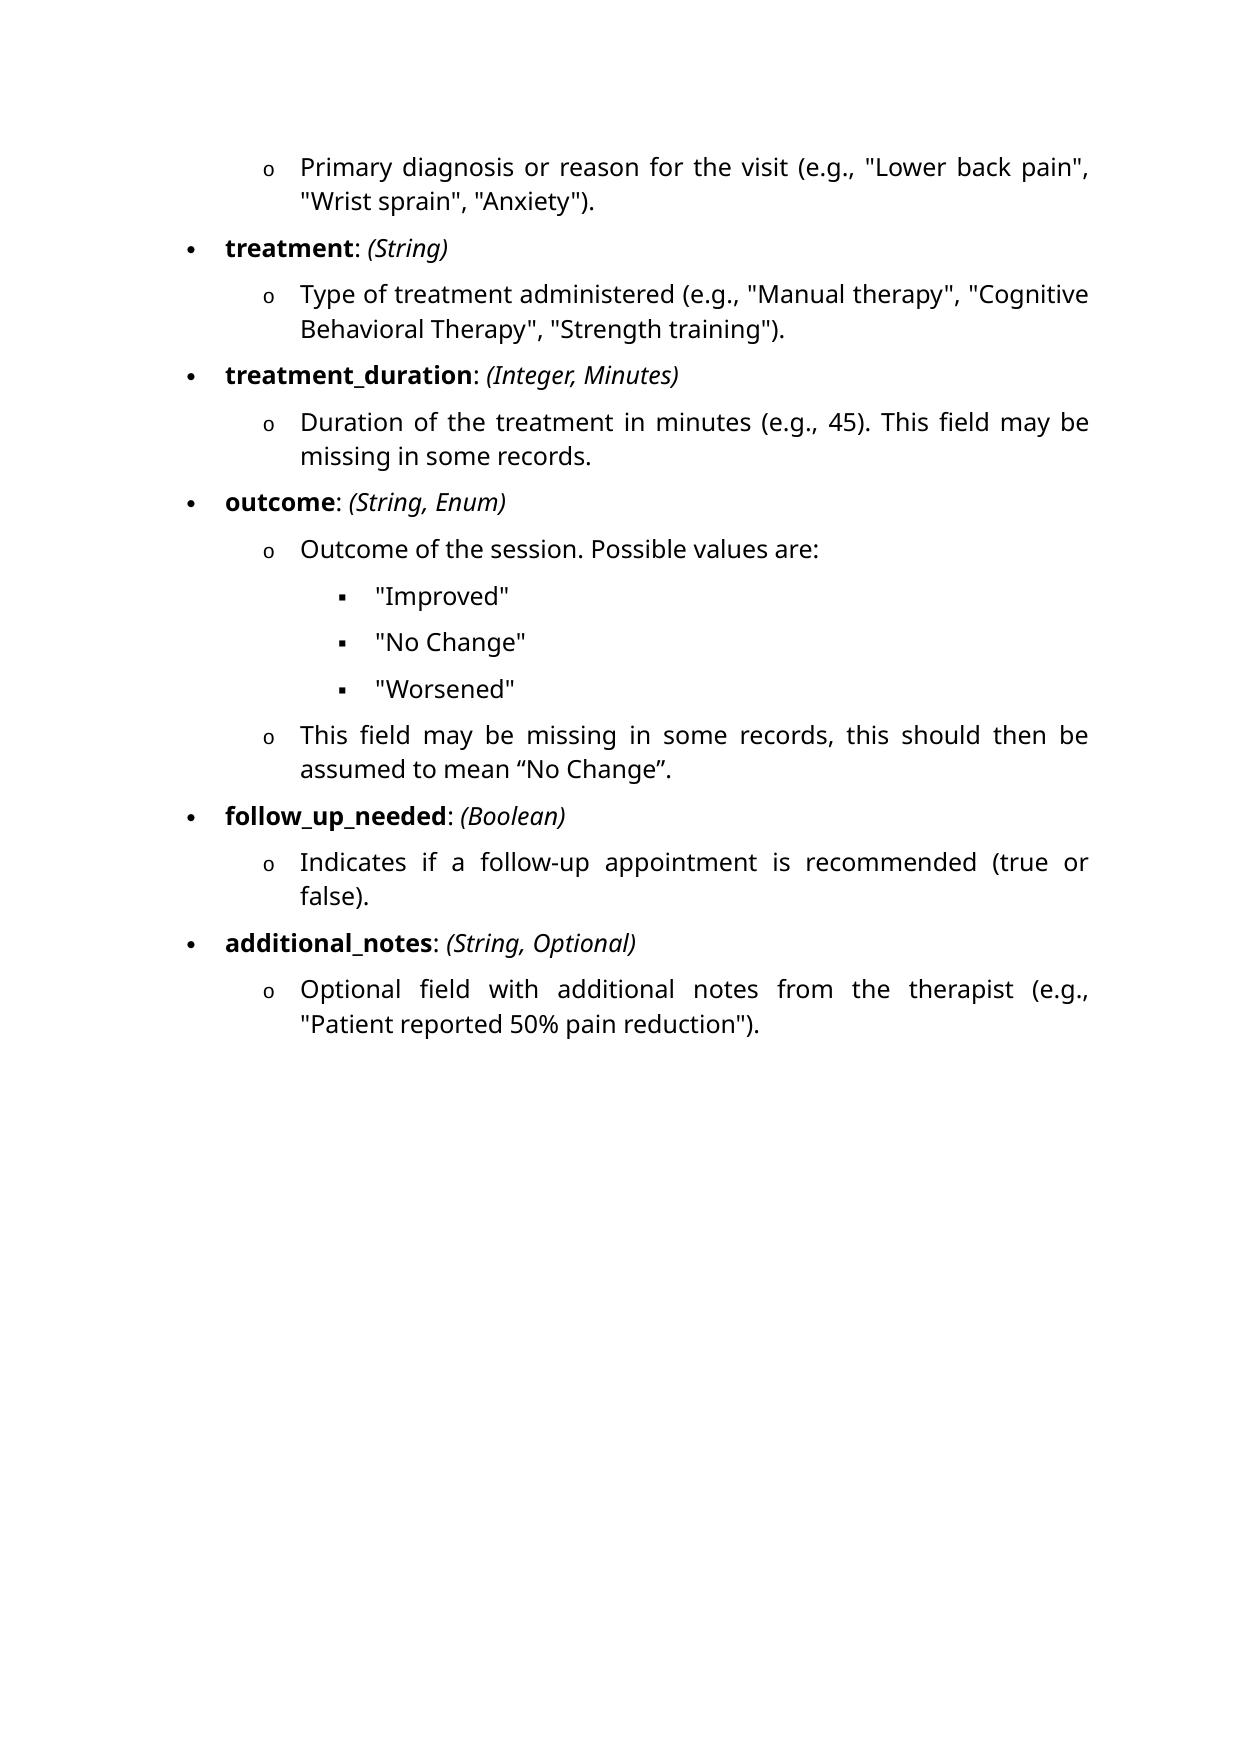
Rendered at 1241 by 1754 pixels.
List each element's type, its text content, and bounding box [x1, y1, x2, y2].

list Duration of the treatment in minutes (e.g., 45). This field may be missing in some records. [262, 404, 1090, 472]
list outcome: (String, Enum) [187, 485, 1090, 519]
list "Improved" [337, 578, 1090, 612]
list Primary diagnosis or reason for the visit (e.g., "Lower back pain", "Wrist sprain", "Anxiety"). [262, 150, 1090, 218]
list follow_up_needed: (Boolean) [187, 798, 1090, 832]
list "No Change" [337, 625, 1090, 659]
list Optional field with additional notes from the therapist (e.g., "Patient reported 50% pain reduction"). [262, 972, 1090, 1040]
list Indicates if a follow-up appointment is recommended (true or false). [262, 845, 1090, 913]
list Type of treatment administered (e.g., "Manual therapy", "Cognitive Behavioral Therapy", "Strength training"). [262, 277, 1090, 345]
list additional_notes: (String, Optional) [187, 926, 1090, 960]
list treatment: (String) [187, 231, 1090, 265]
list Outcome of the session. Possible values are: [262, 532, 1090, 566]
list treatment_duration: (Integer, Minutes) [187, 358, 1090, 392]
list This field may be missing in some records, this should then be assumed to mean “No Change”. [262, 718, 1090, 786]
list "Worsened" [337, 671, 1090, 705]
